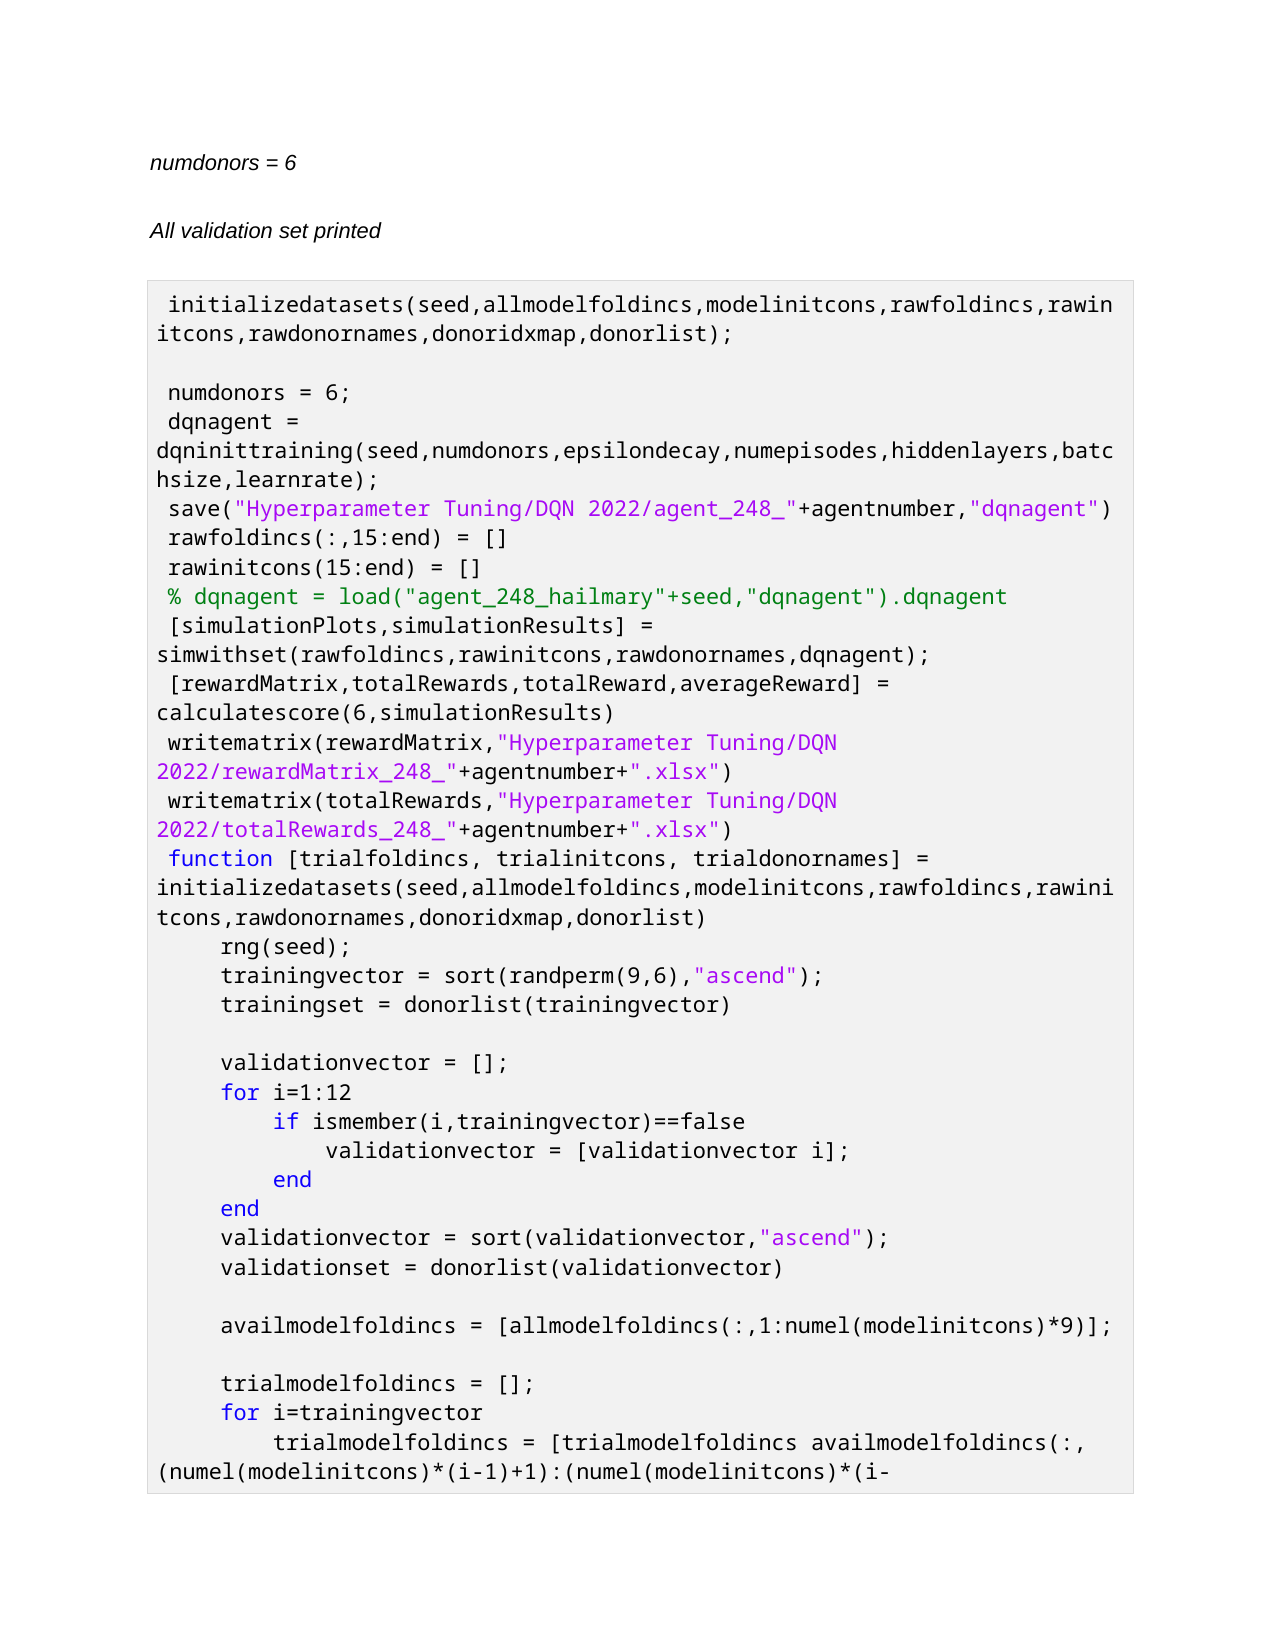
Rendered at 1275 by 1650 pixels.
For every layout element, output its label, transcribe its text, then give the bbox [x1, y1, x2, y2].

text % dqnagent = load("agent_248_hailmary"+seed,"dqnagent").dqnagent [148, 572, 1133, 601]
text initializedatasets(seed,allmodelfoldincs,modelinitcons,rawfoldincs,rawinitcons,rawdonornames,donoridxmap,donorlist); [148, 281, 1133, 338]
text validationvector = [validationvector i]; [148, 1126, 1133, 1155]
text for i=trainingvector [148, 1388, 1133, 1418]
text dqnagent = dqninittraining(seed,numdonors,epsilondecay,numepisodes,hiddenlayers,batchsize,learnrate); [148, 397, 1133, 484]
text trainingset = donorlist(trainingvector) [148, 980, 1133, 1009]
text rng(seed); [148, 922, 1133, 951]
text save("Hyperparameter Tuning/DQN 2022/agent_248_"+agentnumber,"dqnagent") [148, 484, 1133, 513]
text validationvector = []; [148, 1038, 1133, 1068]
text for i=1:12 [148, 1068, 1133, 1097]
text All validation set printed [150, 219, 1125, 244]
text function [trialfoldincs, trialinitcons, trialdonornames] = initializedatasets(seed,allmodelfoldincs,modelinitcons,rawfoldincs,rawinitcons,rawdonornames,donoridxmap,donorlist) [148, 834, 1133, 922]
text rawinitcons(15:end) = [] [148, 543, 1133, 572]
text writematrix(totalRewards,"Hyperparameter Tuning/DQN 2022/totalRewards_248_"+agentnumber+".xlsx") [148, 776, 1133, 834]
text if ismember(i,trainingvector)==false [148, 1097, 1133, 1126]
text [simulationPlots,simulationResults] = simwithset(rawfoldincs,rawinitcons,rawdonornames,dqnagent); [148, 601, 1133, 659]
text availmodelfoldincs = [allmodelfoldincs(:,1:numel(modelinitcons)*9)]; [148, 1301, 1133, 1330]
text trialmodelfoldincs = []; [148, 1359, 1133, 1388]
text validationset = donorlist(validationvector) [148, 1243, 1133, 1272]
text [rewardMatrix,totalRewards,totalReward,averageReward] = calculatescore(6,simulationResults) [148, 659, 1133, 718]
text rawfoldincs(:,15:end) = [] [148, 513, 1133, 543]
text end [148, 1155, 1133, 1184]
text trainingvector = sort(randperm(9,6),"ascend"); [148, 951, 1133, 980]
text numdonors = 6 [150, 150, 1125, 175]
text validationvector = sort(validationvector,"ascend"); [148, 1213, 1133, 1243]
text numdonors = 6; [148, 368, 1133, 397]
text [148, 1418, 1133, 1493]
text end [148, 1184, 1133, 1213]
text writematrix(rewardMatrix,"Hyperparameter Tuning/DQN 2022/rewardMatrix_248_"+agentnumber+".xlsx") [148, 718, 1133, 776]
